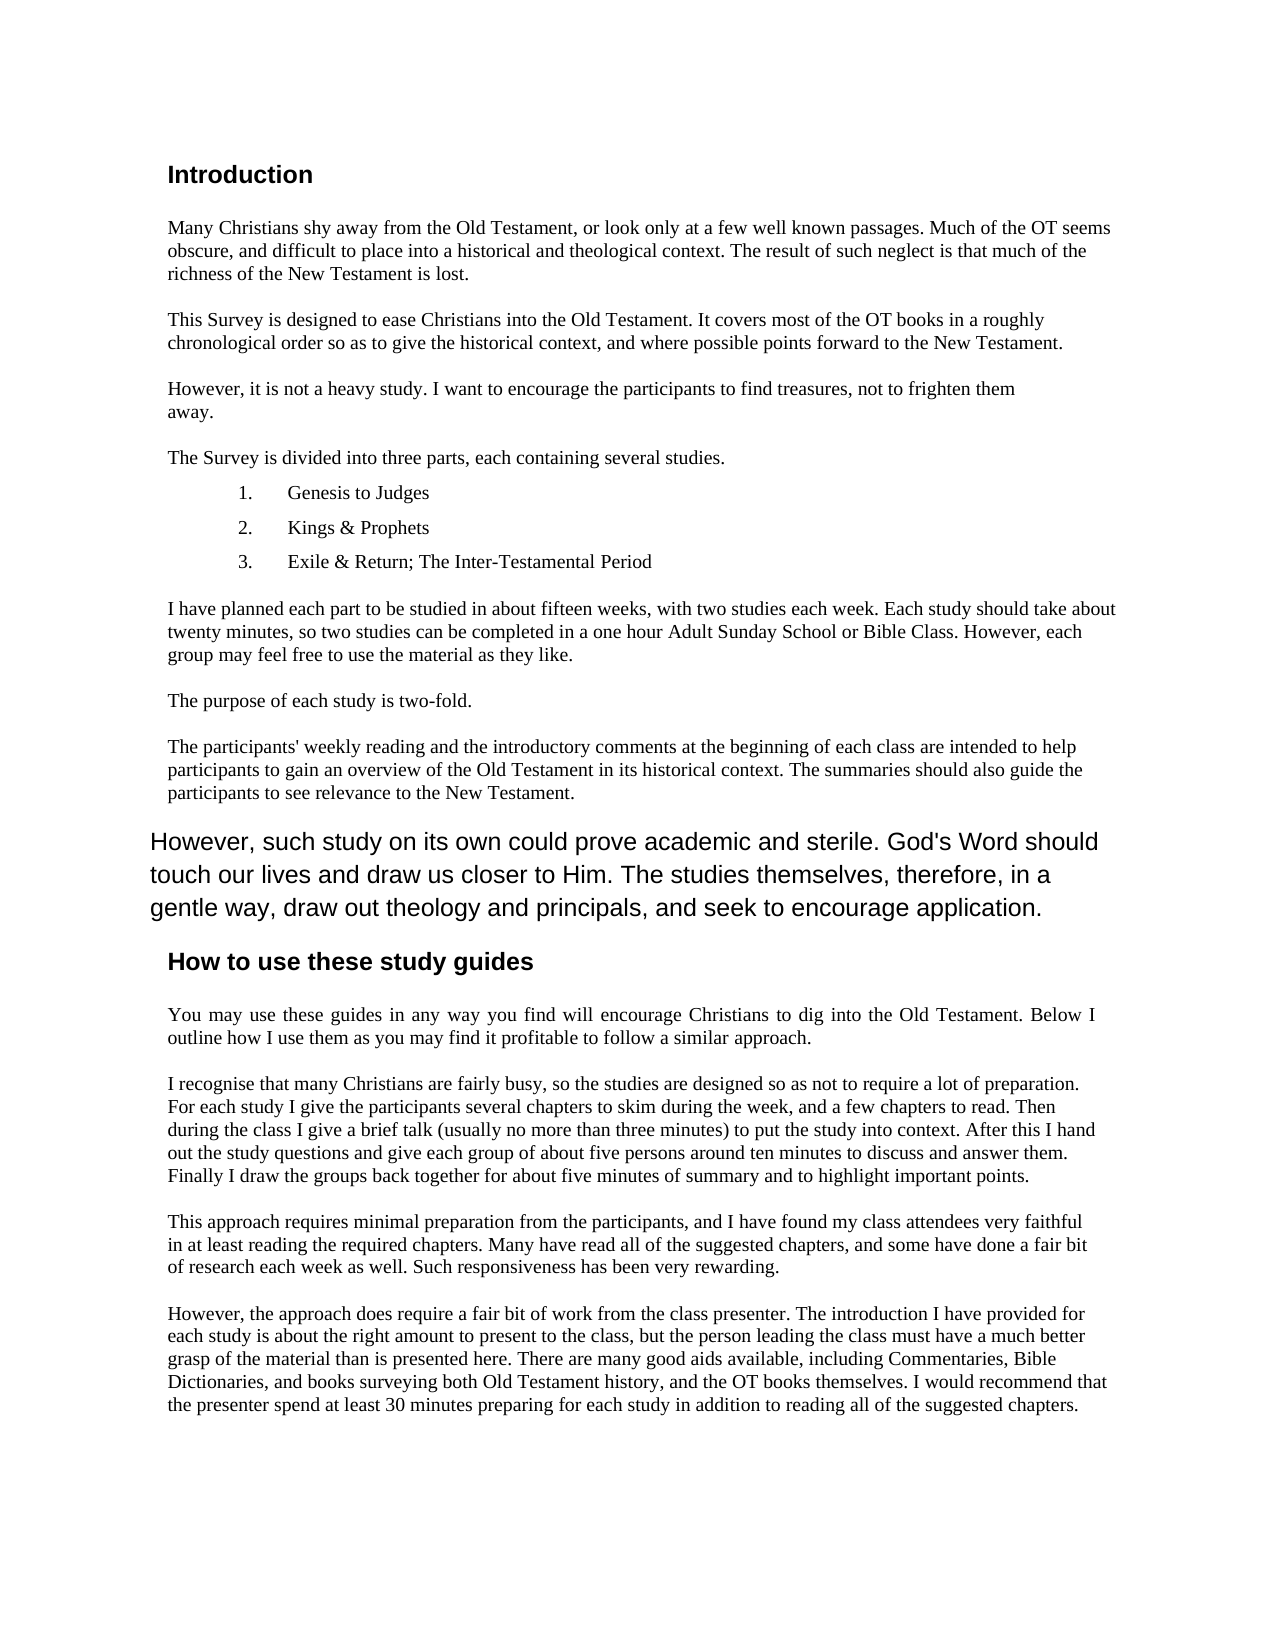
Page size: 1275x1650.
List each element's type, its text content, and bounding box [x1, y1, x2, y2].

list Genesis to Judges [238, 481, 1125, 504]
text The purpose of each study is two-fold. [167, 689, 1125, 712]
text Many Christians shy away from the Old Testament, or look only at a few well known passages. Much of the OT seems obscure, and difficult to place into a historical and theological context. The result of such neglect is that much of the richness of the New Testament is lost. [167, 216, 1116, 285]
text I recognise that many Christians are fairly busy, so the studies are designed so as not to require a lot of preparation. For each study I give the participants several chapters to skim during the week, and a few chapters to read. Then during the class I give a brief talk (usually no more than three minutes) to put the study into context. After this I hand out the study questions and give each group of about five persons around ten minutes to discuss and answer them. Finally I draw the groups back together for about five minutes of summary and to highlight important points. [167, 1072, 1109, 1186]
text This approach requires minimal preparation from the participants, and I have found my class attendees very faithful in at least reading the required chapters. Many have read all of the suggested chapters, and some have done a fair bit of research each week as well. Such responsiveness has been very rewarding. [167, 1210, 1103, 1278]
text I have planned each part to be studied in about fifteen weeks, with two studies each week. Each study should take about twenty minutes, so two studies can be completed in a one hour Adult Sunday School or Bible Class. However, each group may feel free to use the material as they like. [167, 597, 1121, 665]
text How to use these study guides [167, 947, 1125, 976]
text The Survey is divided into three parts, each containing several studies. [167, 446, 1125, 469]
text You may use these guides in any way you find will encourage Christians to dig into the Old Testament. Below I outline how I use them as you may find it profitable to follow a similar approach. [167, 1003, 1096, 1049]
text This Survey is designed to ease Christians into the Old Testament. It covers most of the OT books in a roughly chronological order so as to give the historical context, and where possible points forward to the New Testament. [167, 308, 1127, 354]
list Kings & Prophets [238, 516, 1125, 538]
text However, it is not a heavy study. I want to encourage the participants to find treasures, not to frighten them away. [167, 377, 1051, 423]
text Introduction [167, 160, 1125, 189]
text However, such study on its own could prove academic and sterile. God's Word should touch our lives and draw us closer to Him. The studies themselves, therefore, in a gentle way, draw out theology and principals, and seek to encourage application. [150, 827, 1125, 922]
list Exile & Return; The Inter-Testamental Period [238, 550, 1125, 573]
text However, the approach does require a fair bit of work from the class presenter. The introduction I have provided for each study is about the right amount to present to the class, but the person leading the class must have a much better grasp of the material than is presented here. There are many good aids available, including Commentaries, Bible Dictionaries, and books surveying both Old Testament history, and the OT books themselves. I would recommend that the presenter spend at least 30 minutes preparing for each study in addition to reading all of the suggested chapters. [167, 1301, 1117, 1416]
text The participants' weekly reading and the introductory comments at the beginning of each class are intended to help participants to gain an overview of the Old Testament in its historical context. The summaries should also guide the participants to see relevance to the New Testament. [167, 735, 1125, 804]
